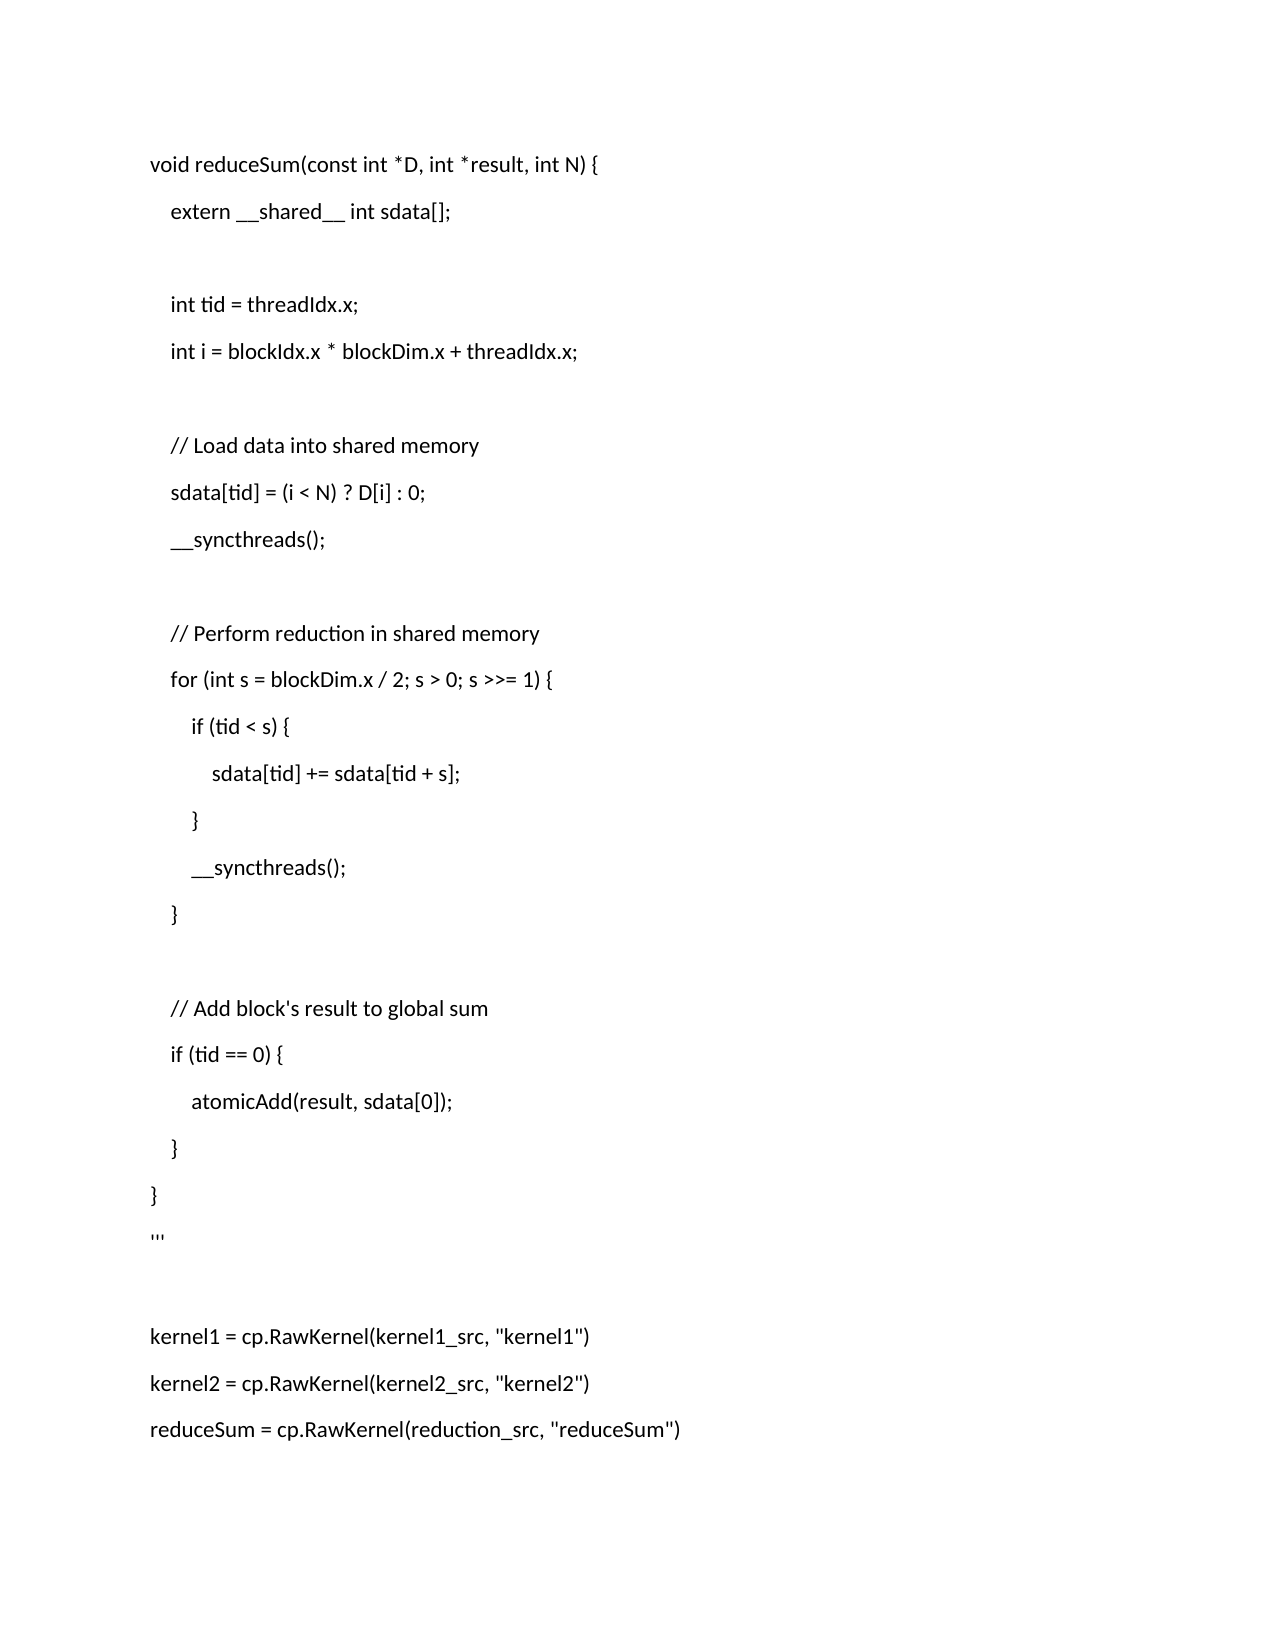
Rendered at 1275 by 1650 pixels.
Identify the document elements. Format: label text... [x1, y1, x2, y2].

text extern __shared__ int sdata[]; [150, 197, 1125, 225]
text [150, 337, 1125, 366]
text for (int s = blockDim.x / 2; s > 0; s >>= 1) { [150, 666, 1125, 694]
text } [150, 1134, 1125, 1162]
text __syncthreads(); [150, 525, 1125, 553]
text } [150, 806, 1125, 834]
text int tid = threadIdx.x; [150, 291, 1125, 319]
text void reduceSum(const int *D, int *result, int N) { [150, 150, 1125, 178]
text // Perform reduction in shared memory [150, 619, 1125, 647]
text ''' [150, 1228, 1125, 1256]
text kernel1 = cp.RawKernel(kernel1_src, "kernel1") [150, 1322, 1125, 1350]
text } [150, 900, 1125, 928]
text reduceSum = cp.RawKernel(reduction_src, "reduceSum") [150, 1416, 1125, 1444]
text // Load data into shared memory [150, 431, 1125, 459]
text kernel2 = cp.RawKernel(kernel2_src, "kernel2") [150, 1369, 1125, 1397]
text sdata[tid] += sdata[tid + s]; [150, 759, 1125, 787]
text if (tid < s) { [150, 712, 1125, 741]
text atomicAdd(result, sdata[0]); [150, 1087, 1125, 1116]
text __syncthreads(); [150, 853, 1125, 881]
text sdata[tid] = (i < N) ? D[i] : 0; [150, 478, 1125, 506]
text if (tid == 0) { [150, 1041, 1125, 1069]
text } [150, 1181, 1125, 1209]
text // Add block's result to global sum [150, 994, 1125, 1022]
